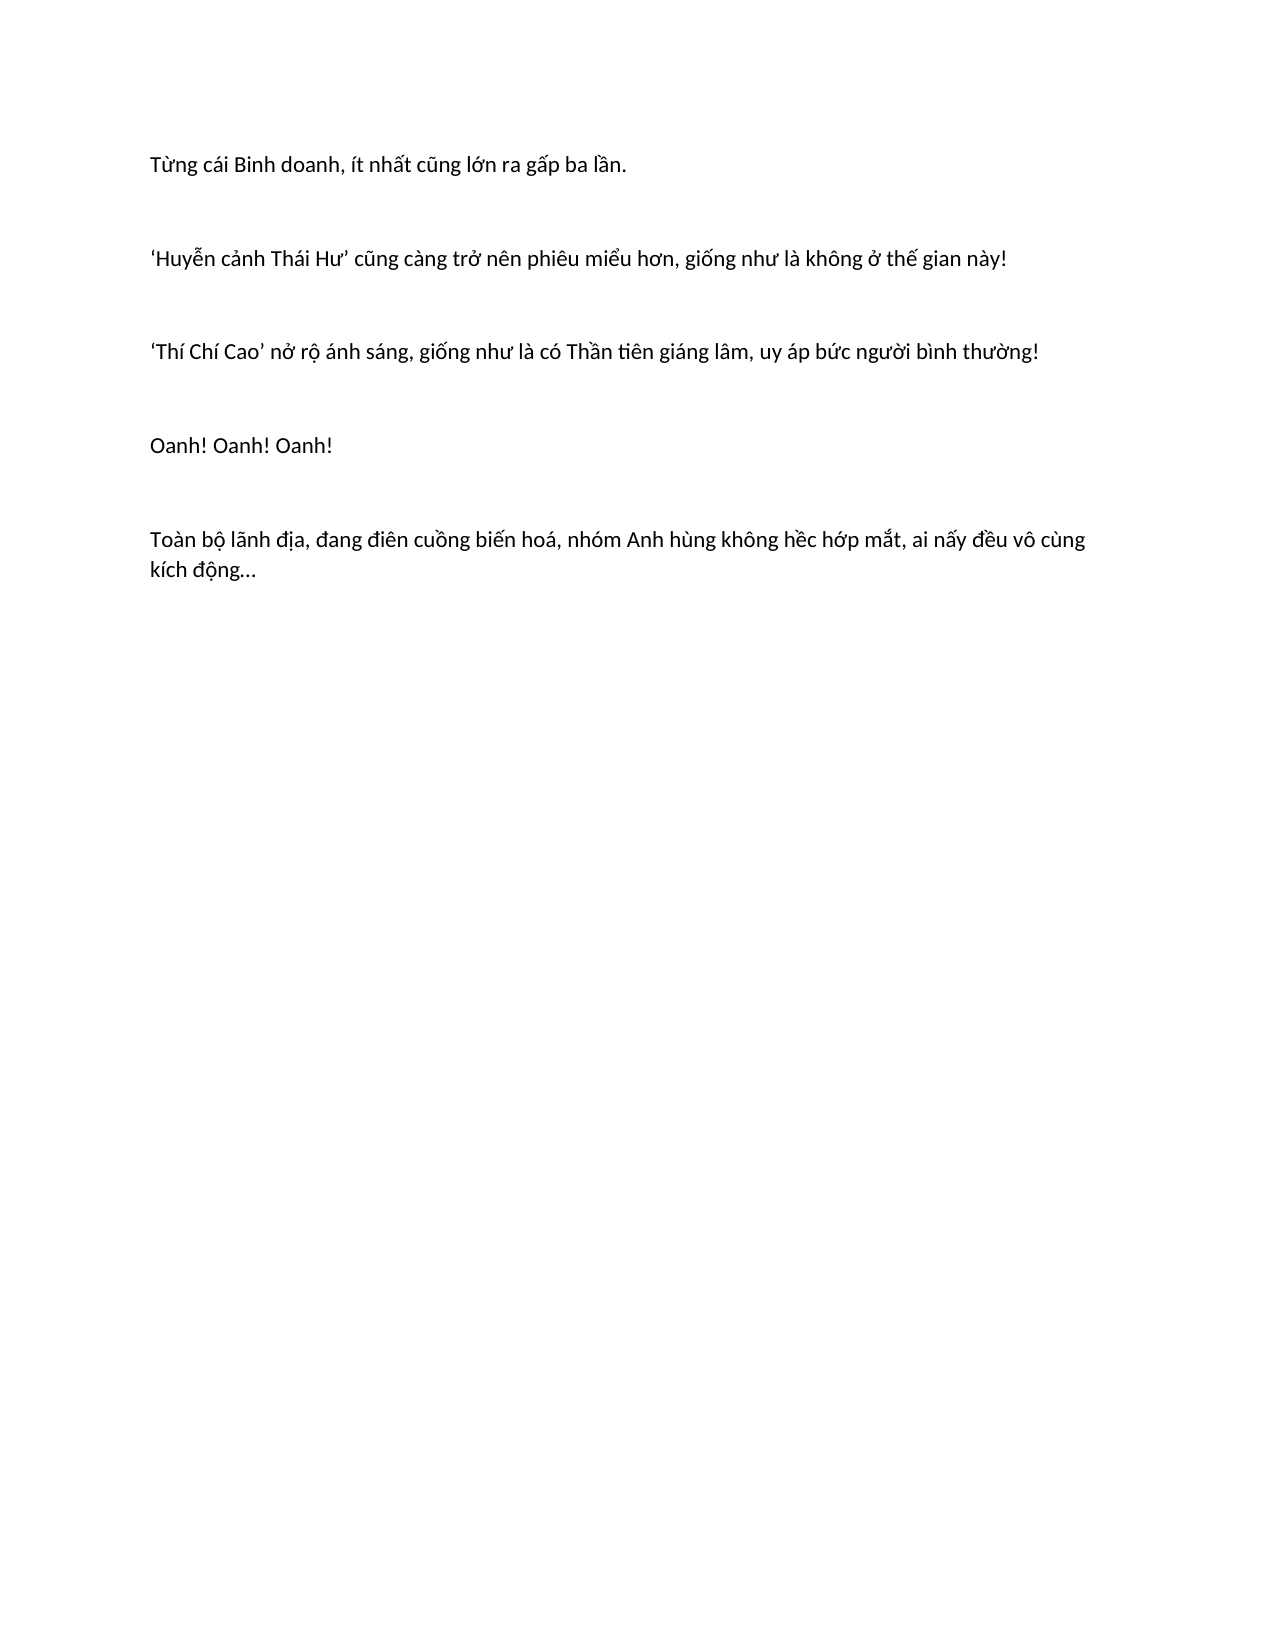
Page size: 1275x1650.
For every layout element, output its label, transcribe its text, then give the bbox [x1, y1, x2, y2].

text Oanh! Oanh! Oanh! [150, 431, 1125, 459]
text ‘Thí Chí Cao’ nở rộ ánh sáng, giống như là có Thần tiên giáng lâm, uy áp bức người bình thường! [150, 337, 1125, 366]
text Từng cái Binh doanh, ít nhất cũng lớn ra gấp ba lần. [150, 150, 1125, 178]
text ‘Huyễn cảnh Thái Hư’ cũng càng trở nên phiêu miểu hơn, giống như là không ở thế gian này! [150, 244, 1125, 272]
text Toàn bộ lãnh địa, đang điên cuồng biến hoá, nhóm Anh hùng không hềc hớp mắt, ai nấy đều vô cùng kích động… [150, 525, 1125, 583]
